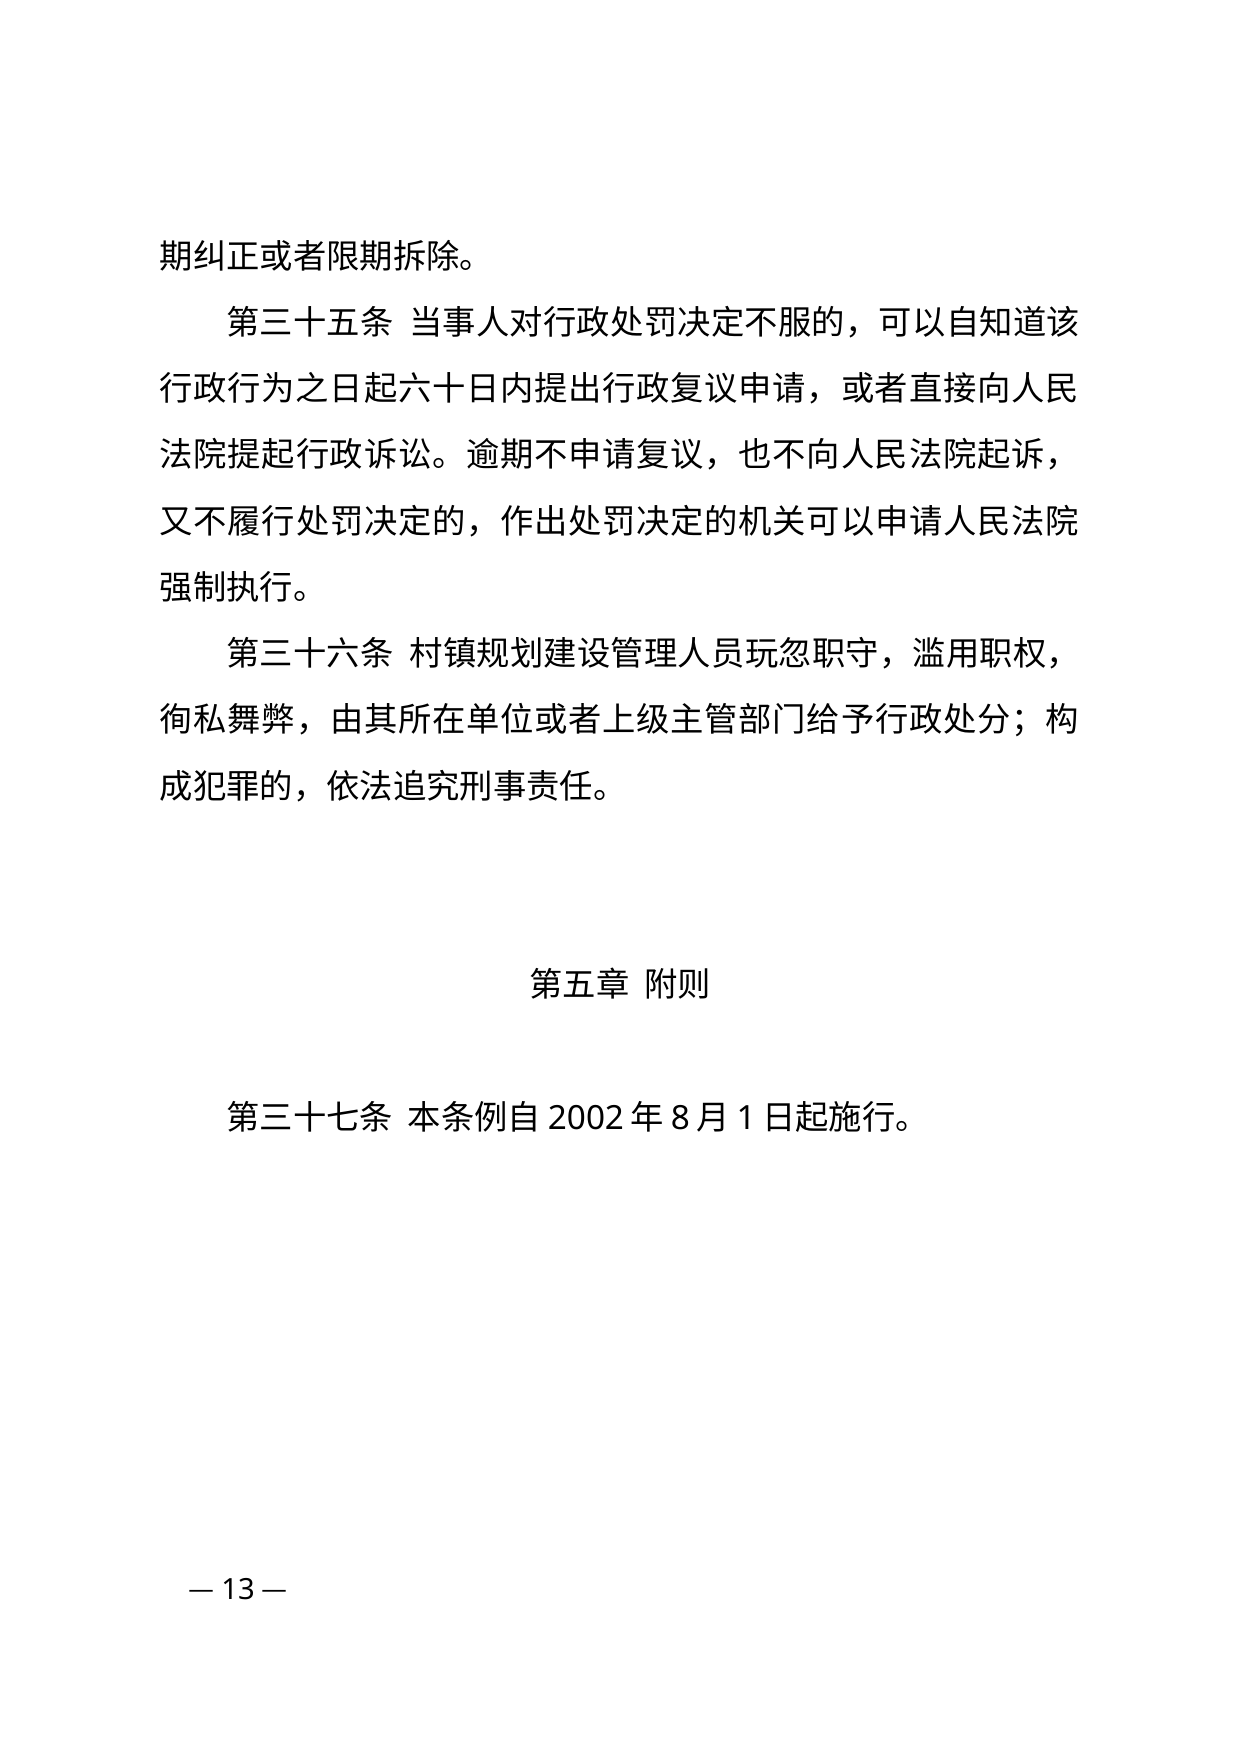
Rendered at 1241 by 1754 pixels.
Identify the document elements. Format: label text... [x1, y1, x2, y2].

text 第五章 附则 [159, 949, 1081, 1015]
text 第三十七条 本条例自2002年8月1日起施行。 [159, 1082, 1081, 1148]
text 第三十六条 村镇规划建设管理人员玩忽职守，滥用职权，徇私舞弊，由其所在单位或者上级主管部门给予行政处分；构成犯罪的，依法追究刑事责任。 [159, 618, 1081, 817]
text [159, 220, 1081, 287]
text 第三十五条 当事人对行政处罚决定不服的，可以自知道该行政行为之日起六十日内提出行政复议申请，或者直接向人民法院提起行政诉讼。逾期不申请复议，也不向人民法院起诉，又不履行处罚决定的，作出处罚决定的机关可以申请人民法院强制执行。 [159, 287, 1081, 618]
